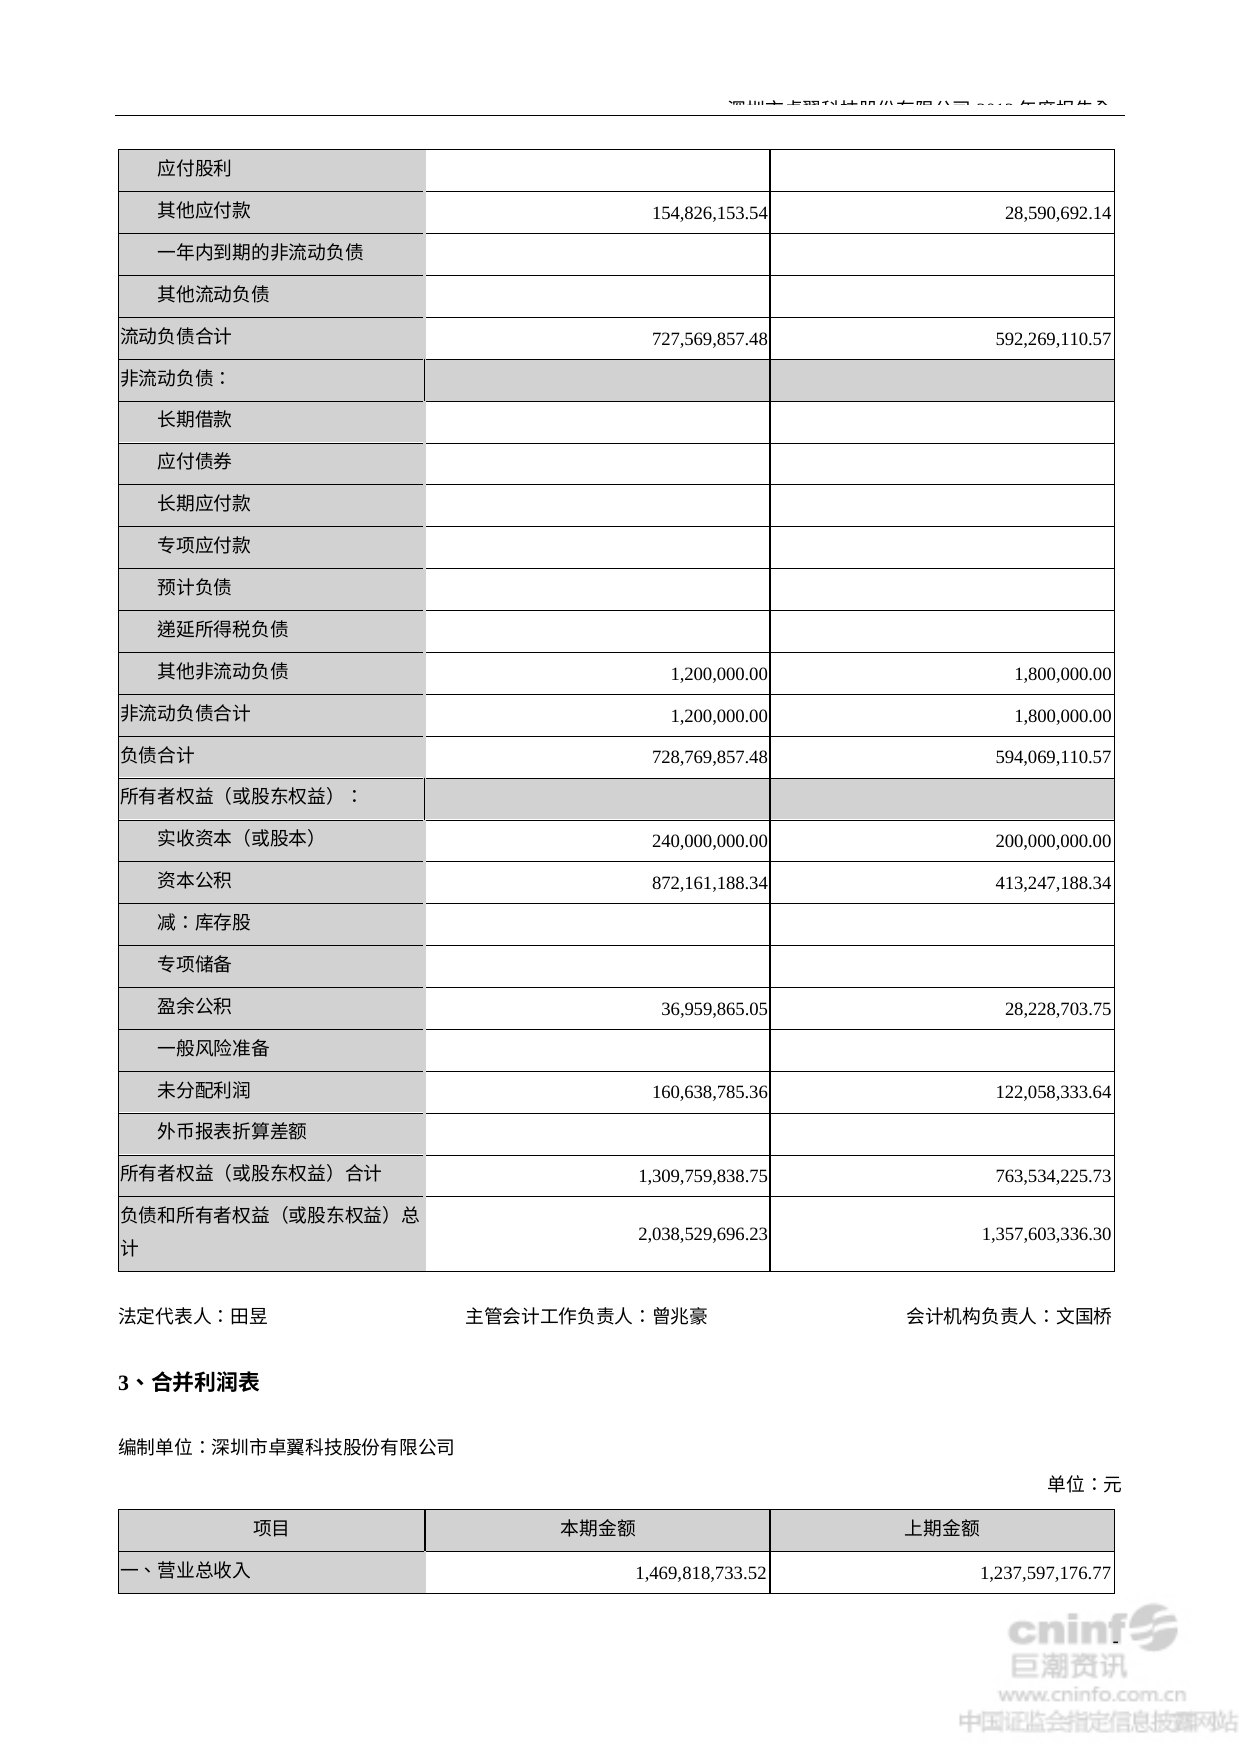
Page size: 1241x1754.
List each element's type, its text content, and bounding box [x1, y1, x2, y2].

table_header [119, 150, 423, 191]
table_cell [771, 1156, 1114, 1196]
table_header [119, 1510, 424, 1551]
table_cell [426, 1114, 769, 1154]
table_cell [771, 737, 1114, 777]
text 单位：元 [102, 1472, 1122, 1497]
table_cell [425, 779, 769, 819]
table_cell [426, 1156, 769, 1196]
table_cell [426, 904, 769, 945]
picture [958, 1593, 1241, 1754]
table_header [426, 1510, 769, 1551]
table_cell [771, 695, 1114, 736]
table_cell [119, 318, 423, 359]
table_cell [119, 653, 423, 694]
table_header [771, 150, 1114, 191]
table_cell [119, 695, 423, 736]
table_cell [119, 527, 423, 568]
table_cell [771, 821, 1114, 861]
text 编制单位：深圳市卓翼科技股份有限公司 [118, 1434, 1123, 1460]
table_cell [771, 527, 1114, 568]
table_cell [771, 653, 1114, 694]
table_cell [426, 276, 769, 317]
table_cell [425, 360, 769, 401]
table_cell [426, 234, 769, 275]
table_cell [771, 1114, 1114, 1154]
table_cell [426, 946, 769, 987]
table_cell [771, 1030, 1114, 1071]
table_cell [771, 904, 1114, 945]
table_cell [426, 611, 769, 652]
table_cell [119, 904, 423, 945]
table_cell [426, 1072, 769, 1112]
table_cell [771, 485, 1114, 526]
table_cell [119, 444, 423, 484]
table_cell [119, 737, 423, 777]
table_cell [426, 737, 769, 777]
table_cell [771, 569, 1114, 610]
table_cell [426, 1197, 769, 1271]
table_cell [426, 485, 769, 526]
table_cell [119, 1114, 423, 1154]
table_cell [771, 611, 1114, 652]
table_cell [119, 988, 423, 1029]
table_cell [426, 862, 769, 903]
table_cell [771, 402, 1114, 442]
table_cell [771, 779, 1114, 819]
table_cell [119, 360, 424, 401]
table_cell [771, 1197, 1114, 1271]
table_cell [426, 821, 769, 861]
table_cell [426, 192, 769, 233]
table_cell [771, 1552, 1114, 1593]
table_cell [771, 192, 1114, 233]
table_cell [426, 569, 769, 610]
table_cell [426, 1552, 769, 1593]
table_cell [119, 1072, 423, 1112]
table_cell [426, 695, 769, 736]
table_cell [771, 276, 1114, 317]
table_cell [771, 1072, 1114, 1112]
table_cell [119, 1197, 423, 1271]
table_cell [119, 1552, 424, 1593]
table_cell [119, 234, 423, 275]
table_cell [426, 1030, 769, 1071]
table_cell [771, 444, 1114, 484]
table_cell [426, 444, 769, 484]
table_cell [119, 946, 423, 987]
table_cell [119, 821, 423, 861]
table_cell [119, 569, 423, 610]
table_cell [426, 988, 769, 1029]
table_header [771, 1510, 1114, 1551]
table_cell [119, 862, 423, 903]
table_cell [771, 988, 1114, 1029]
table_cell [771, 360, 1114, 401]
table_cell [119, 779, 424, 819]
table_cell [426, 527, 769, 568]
subtitle 3、合并利润表 [118, 1367, 1123, 1397]
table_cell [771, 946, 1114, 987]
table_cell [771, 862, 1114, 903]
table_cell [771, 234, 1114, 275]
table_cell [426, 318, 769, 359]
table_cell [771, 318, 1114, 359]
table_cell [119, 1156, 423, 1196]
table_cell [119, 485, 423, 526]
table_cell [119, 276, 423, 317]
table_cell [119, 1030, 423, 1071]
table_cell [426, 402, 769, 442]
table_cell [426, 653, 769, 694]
text 法定代表人：田昱 主管会计工作负责人：曾兆豪 会计机构负责人：文国桥 [118, 1304, 1123, 1329]
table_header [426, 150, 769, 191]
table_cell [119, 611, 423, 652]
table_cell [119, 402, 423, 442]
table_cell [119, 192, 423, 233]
